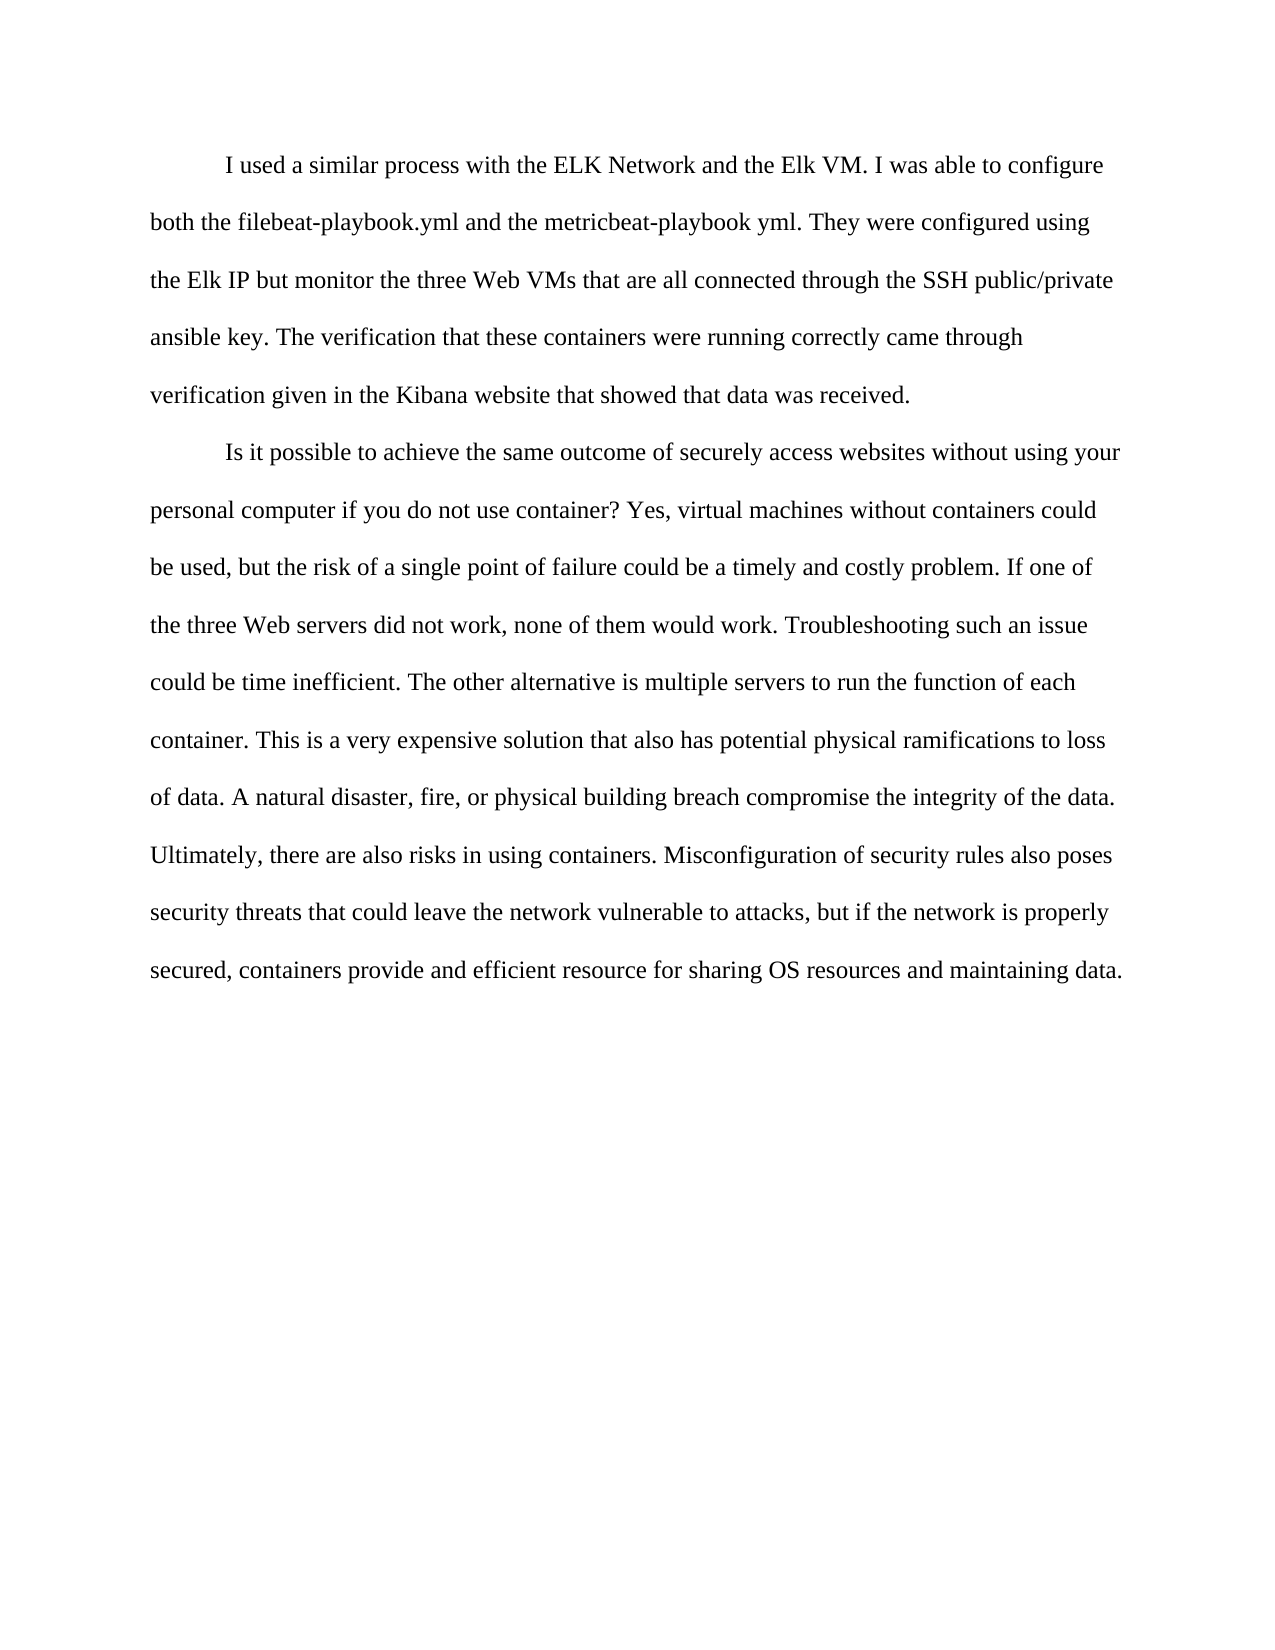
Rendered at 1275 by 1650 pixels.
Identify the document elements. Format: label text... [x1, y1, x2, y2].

text Is it possible to achieve the same outcome of securely access websites without using your personal computer if you do not use container? Yes, virtual machines without containers could be used, but the risk of a single point of failure could be a timely and costly problem. If one of the three Web servers did not work, none of them would work. Troubleshooting such an issue could be time inefficient. The other alternative is multiple servers to run the function of each container. This is a very expensive solution that also has potential physical ramifications to loss of data. A natural disaster, fire, or physical building breach compromise the integrity of the data. Ultimately, there are also risks in using containers. Misconfiguration of security rules also poses security threats that could leave the network vulnerable to attacks, but if the network is properly secured, containers provide and efficient resource for sharing OS resources and maintaining data. [150, 437, 1125, 984]
text I used a similar process with the ELK Network and the Elk VM. I was able to configure both the filebeat-playbook.yml and the metricbeat-playbook yml. They were configured using the Elk IP but monitor the three Web VMs that are all connected through the SSH public/private ansible key. The verification that these containers were running correctly came through verification given in the Kibana website that showed that data was received. [150, 150, 1125, 409]
